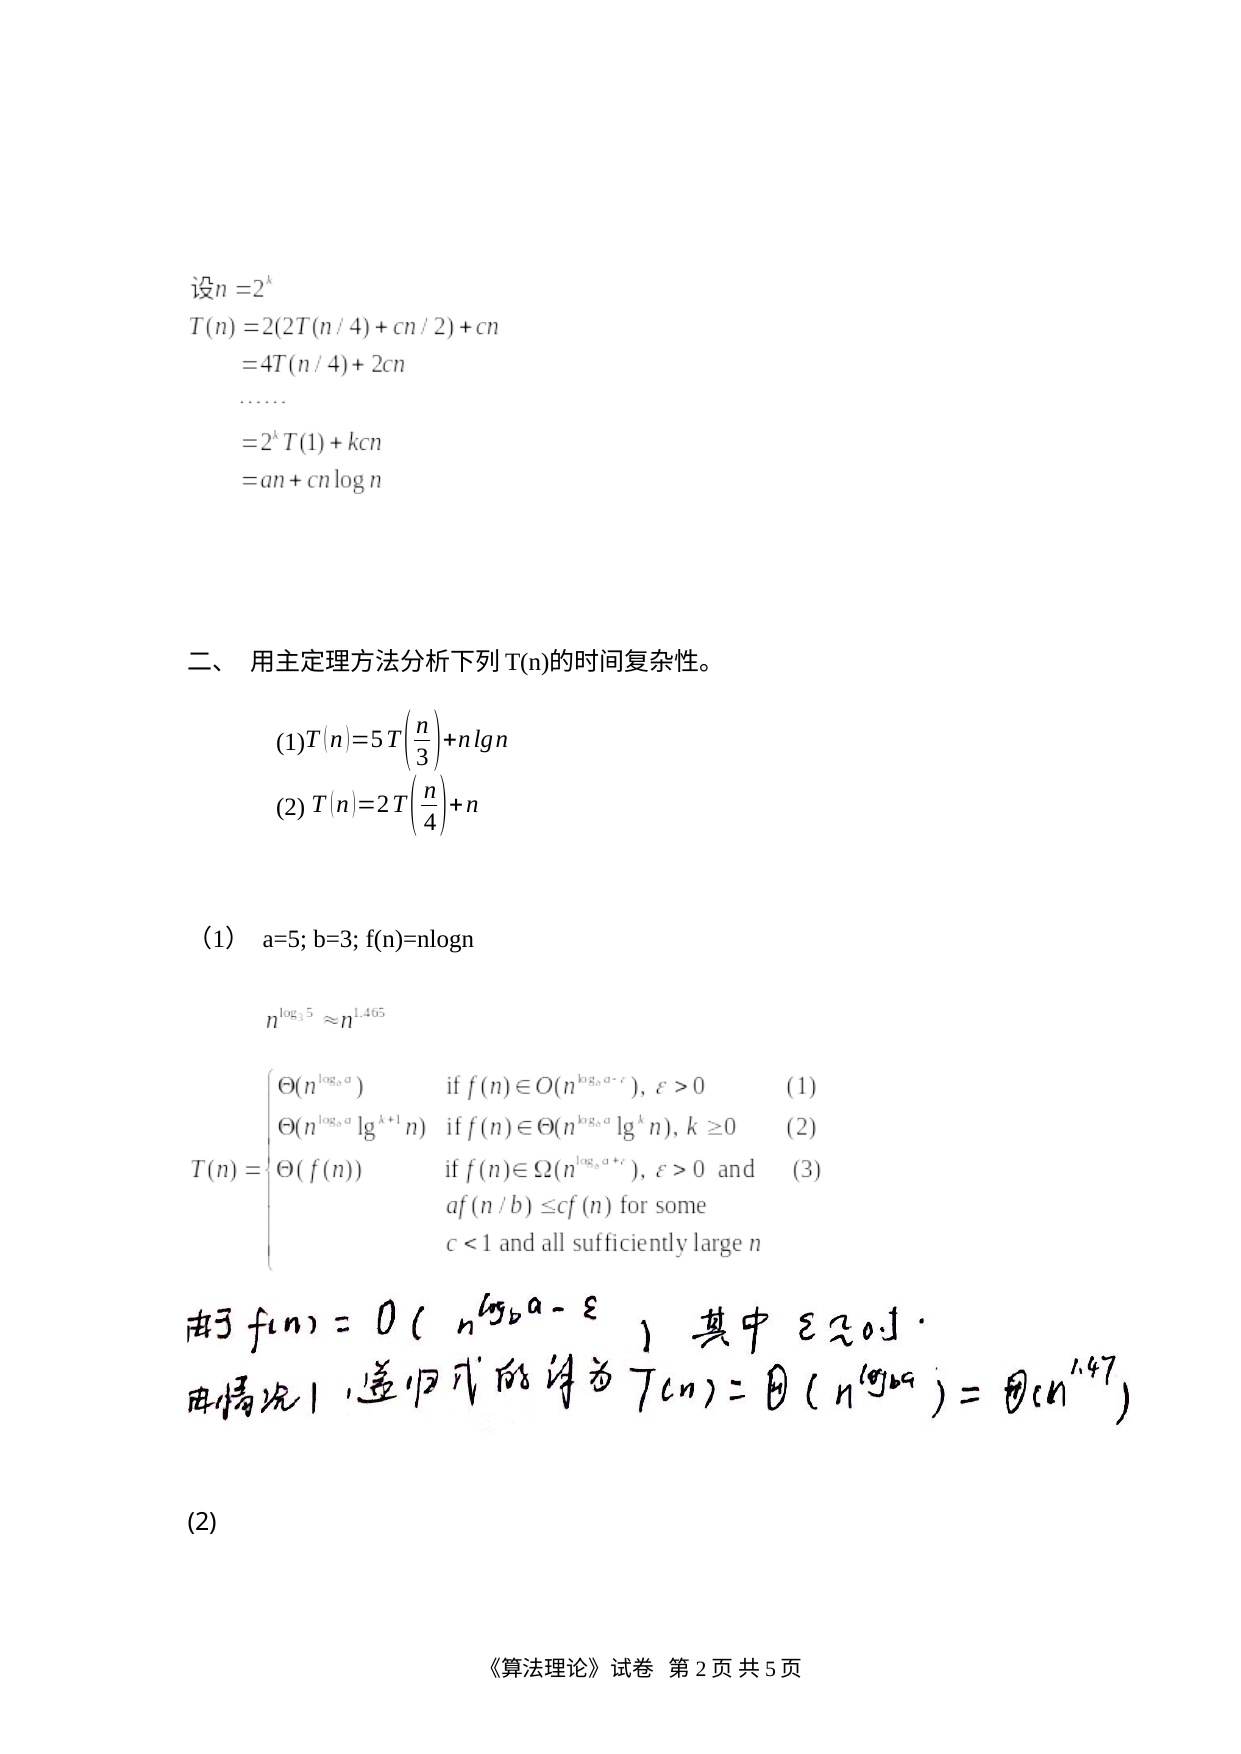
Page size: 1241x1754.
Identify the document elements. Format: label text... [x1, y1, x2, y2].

text (1) [276, 709, 1152, 774]
picture [187, 1293, 1152, 1434]
list 用主定理方法分析下列T(n)的时间复杂性。 [187, 627, 1152, 692]
list a=5; b=3; f(n)=nlogn [187, 904, 1152, 969]
text (2) [187, 1489, 1152, 1554]
text (2) [276, 774, 1152, 839]
